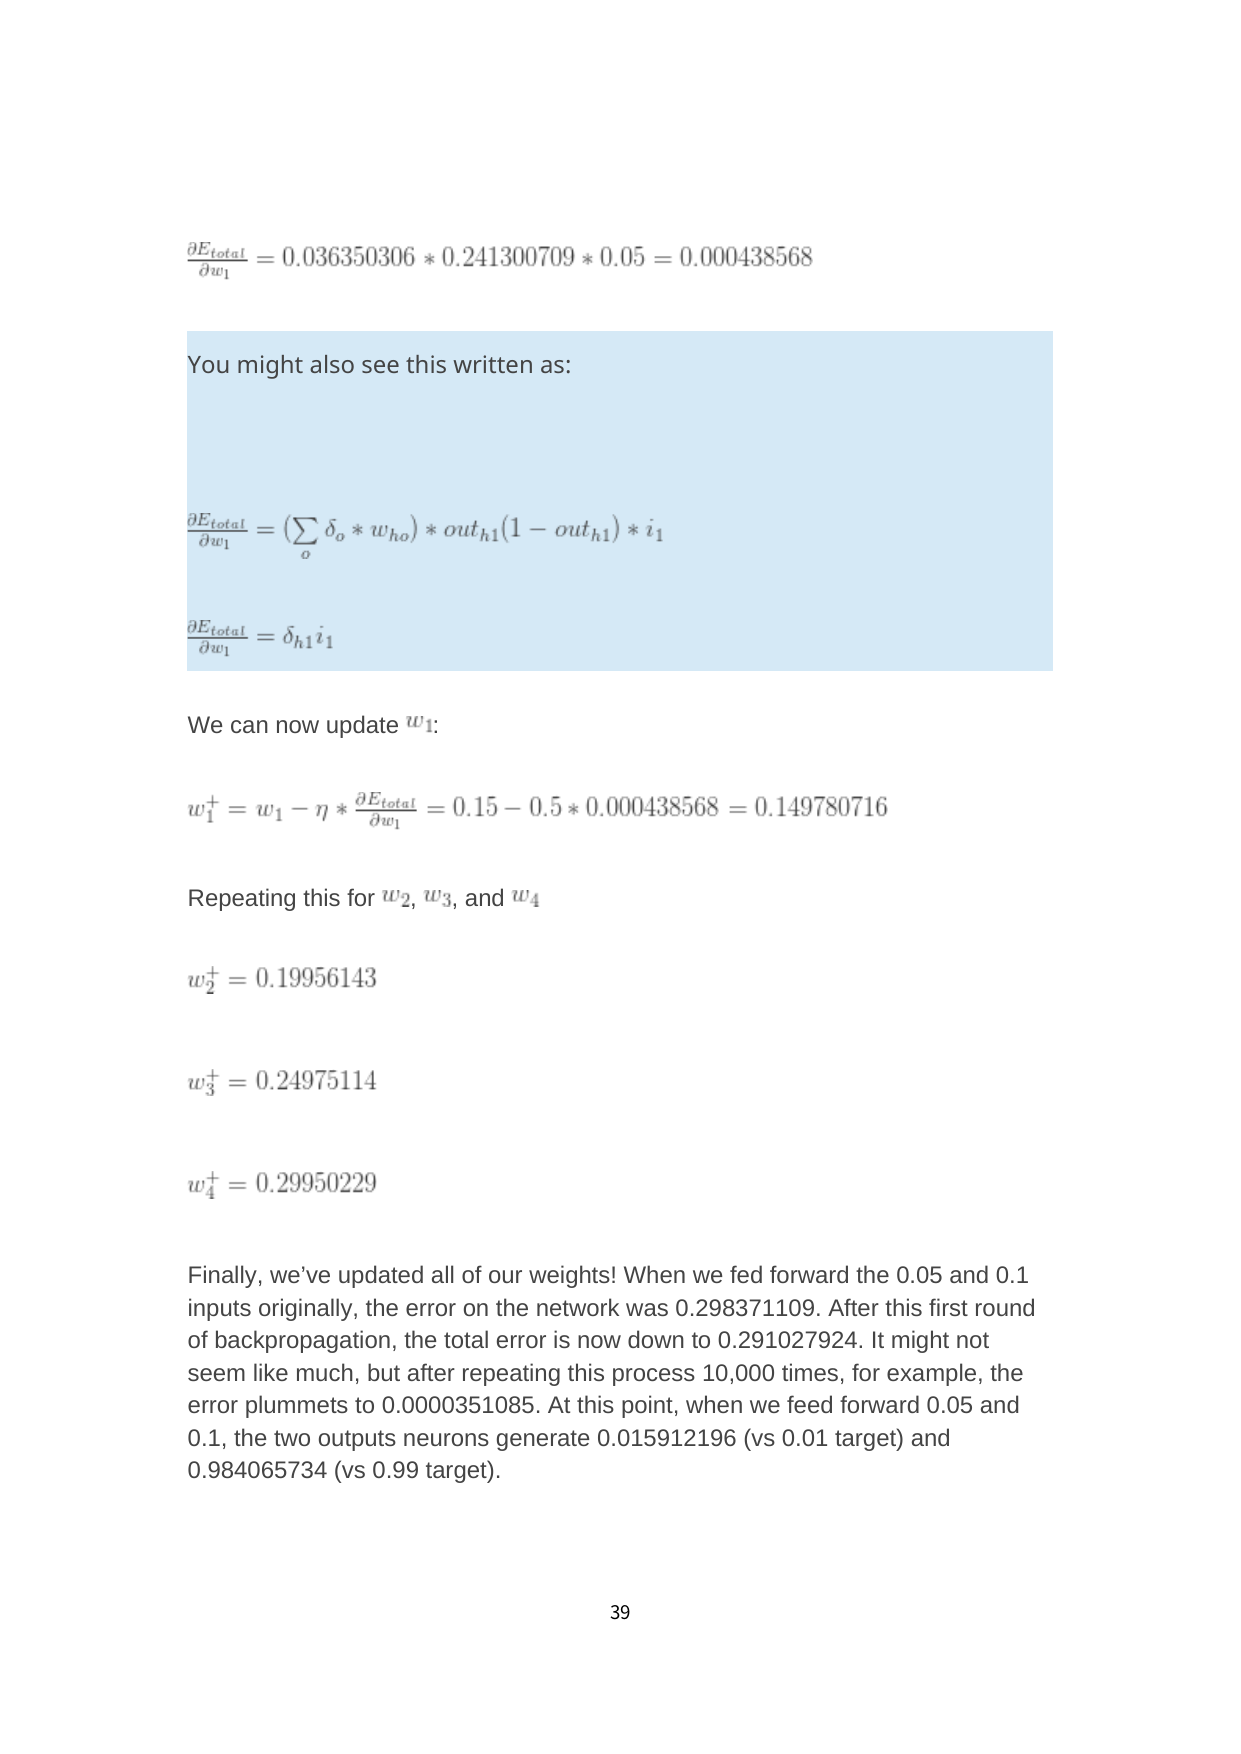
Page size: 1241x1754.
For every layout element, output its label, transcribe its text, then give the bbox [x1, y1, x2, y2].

picture [187, 513, 663, 559]
picture [511, 890, 540, 907]
picture [187, 966, 377, 994]
picture [187, 242, 813, 281]
picture [405, 716, 433, 734]
picture [423, 890, 452, 907]
picture [187, 1069, 377, 1096]
text We can now update : [187, 709, 1053, 741]
text Finally, we’ve updated all of our weights! When we fed forward the 0.05 and 0.1 inputs originally, the error on the network was 0.298371109. After this first round of backpropagation, the total error is now down to 0.291027924. It might not seem like much, but after repeating this process 10,000 times, for example, the error plummets to 0.0000351085. At this point, when we feed forward 0.05 and 0.1, the two outputs neurons generate 0.015912196 (vs 0.01 target) and 0.984065734 (vs 0.99 target). [187, 1259, 1053, 1486]
picture [187, 792, 888, 831]
text You might also see this written as: [187, 331, 1053, 396]
text Repeating this for , , and [187, 881, 1053, 914]
picture [187, 620, 333, 658]
picture [187, 1171, 377, 1199]
picture [381, 890, 411, 907]
